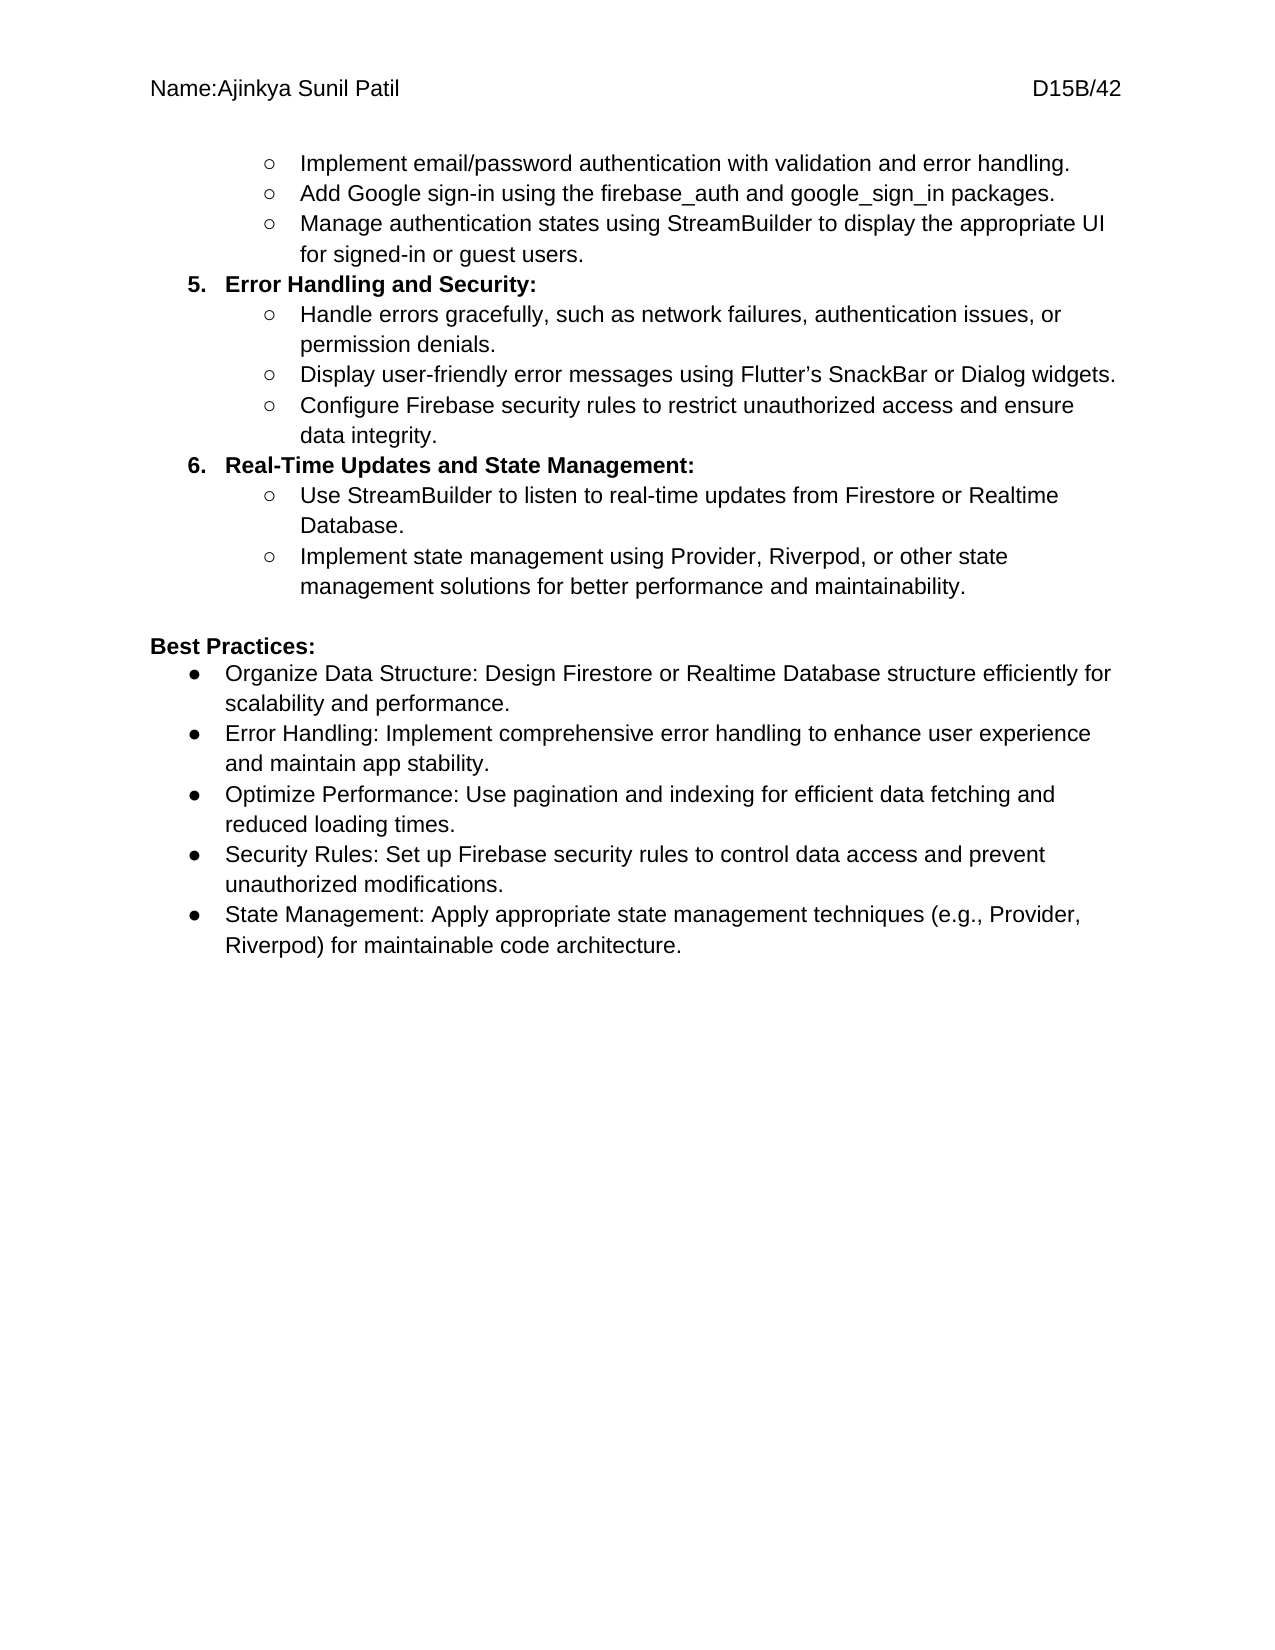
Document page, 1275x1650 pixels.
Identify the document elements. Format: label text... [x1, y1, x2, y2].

list Handle errors gracefully, such as network failures, authentication issues, or permission denials. [262, 301, 1125, 358]
list Organize Data Structure: Design Firestore or Realtime Database structure efficiently for scalability and performance. [187, 660, 1125, 716]
list Implement email/password authentication with validation and error handling. [262, 150, 1125, 176]
subtitle Best Practices: [150, 633, 1125, 660]
list Configure Firebase security rules to restrict unauthorized access and ensure data integrity. [262, 392, 1125, 448]
list Display user-friendly error messages using Flutter’s SnackBar or Dialog widgets. [262, 361, 1125, 388]
list Implement state management using Provider, Riverpod, or other state management solutions for better performance and maintainability. [262, 543, 1125, 599]
list Use StreamBuilder to listen to real-time updates from Firestore or Realtime Database. [262, 482, 1125, 539]
list Security Rules: Set up Firebase security rules to control data access and prevent unauthorized modifications. [187, 841, 1125, 897]
list Error Handling and Security: [187, 271, 1125, 297]
list Error Handling: Implement comprehensive error handling to enhance user experience and maintain app stability. [187, 720, 1125, 777]
list Manage authentication states using StreamBuilder to display the appropriate UI for signed-in or guest users. [262, 210, 1125, 267]
list Add Google sign-in using the firebase_auth and google_sign_in packages. [262, 180, 1125, 207]
list Optimize Performance: Use pagination and indexing for efficient data fetching and reduced loading times. [187, 781, 1125, 837]
list Real-Time Updates and State Management: [187, 452, 1125, 478]
list State Management: Apply appropriate state management techniques (e.g., Provider, Riverpod) for maintainable code architecture. [187, 901, 1125, 958]
